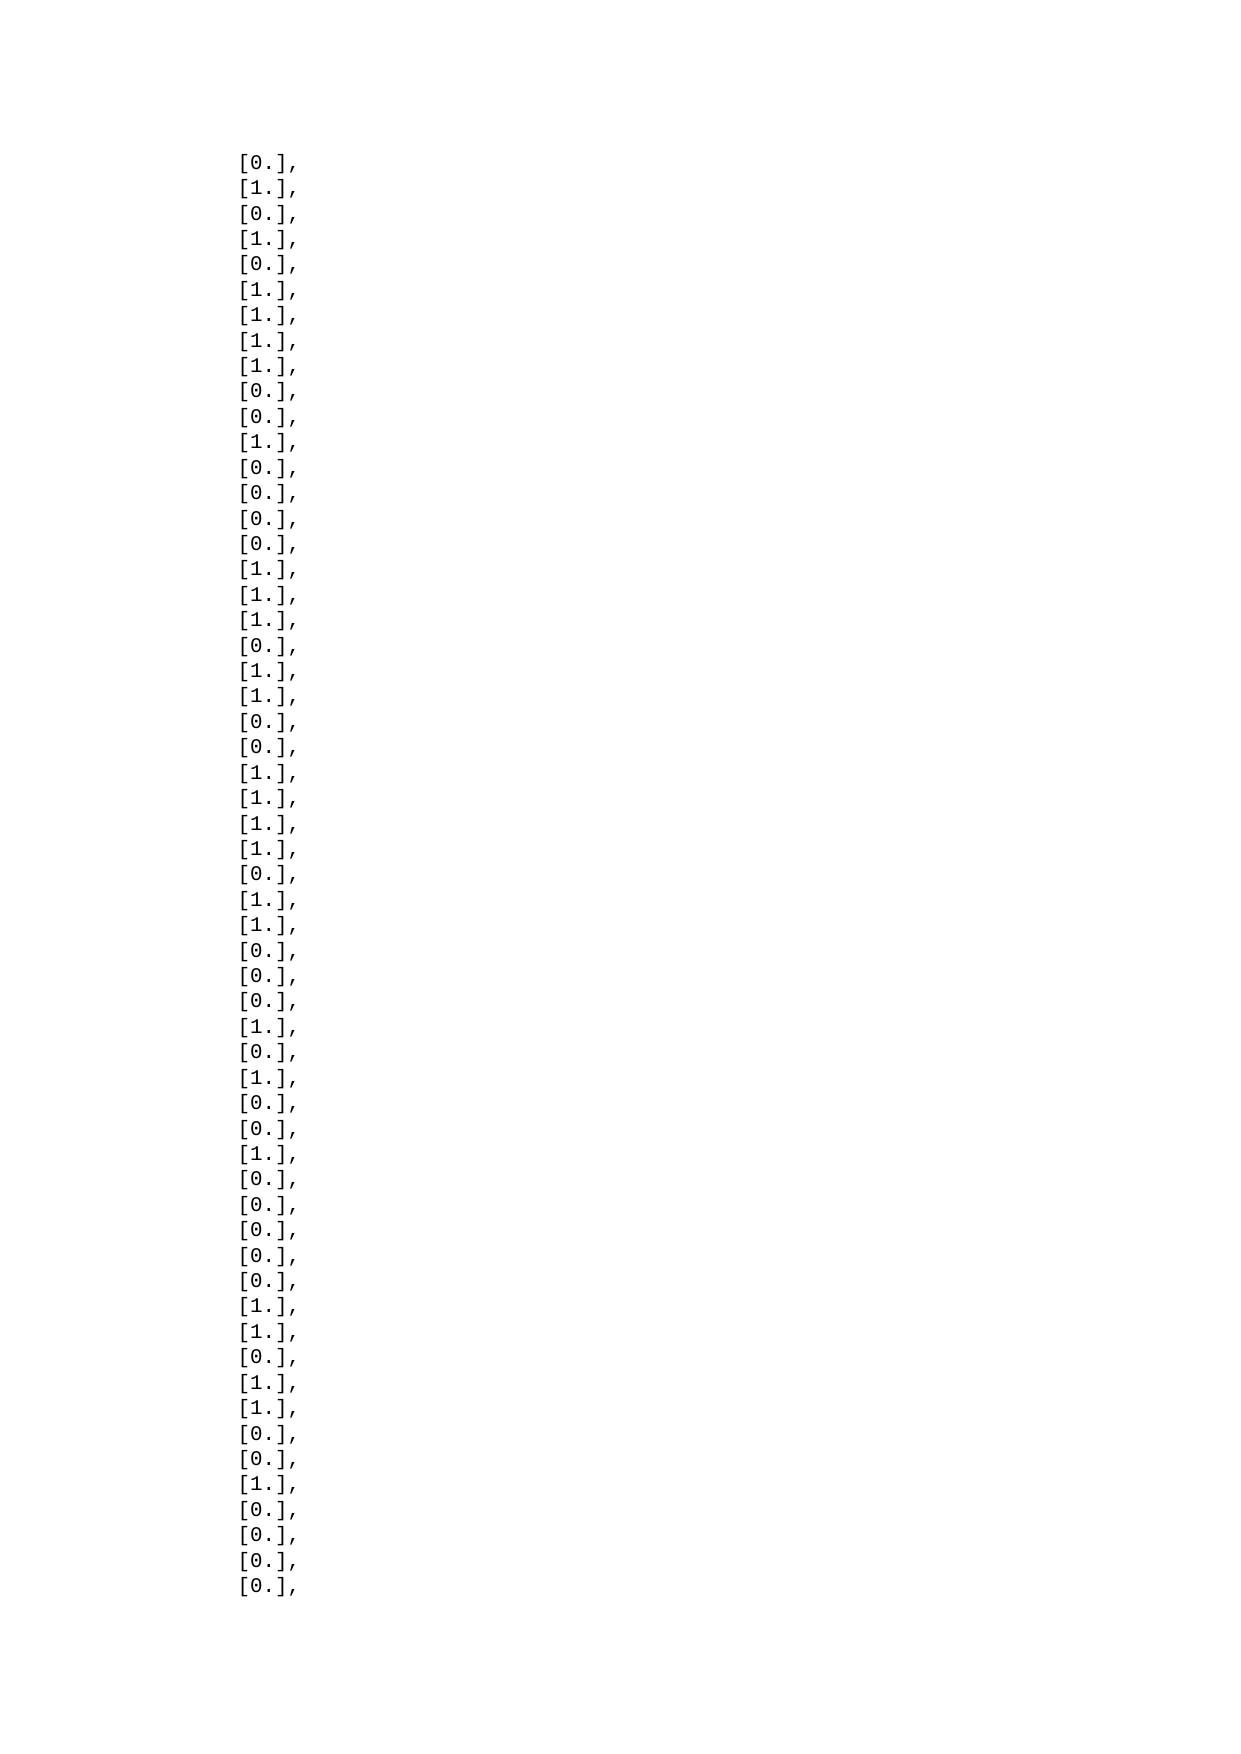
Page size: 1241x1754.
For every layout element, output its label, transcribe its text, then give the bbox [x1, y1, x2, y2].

text [0.], [150, 455, 1090, 480]
text [0.], [150, 709, 1090, 734]
text [1.], [150, 836, 1090, 862]
text [0.], [150, 1243, 1090, 1268]
text [0.], [150, 989, 1090, 1014]
text [0.], [150, 379, 1090, 404]
text [1.], [150, 226, 1090, 252]
text [1.], [150, 557, 1090, 582]
text [1.], [150, 1472, 1090, 1497]
text [0.], [150, 862, 1090, 887]
text [1.], [150, 1319, 1090, 1344]
text [1.], [150, 760, 1090, 785]
text [0.], [150, 963, 1090, 989]
text [0.], [150, 1421, 1090, 1446]
text [0.], [150, 252, 1090, 277]
text [0.], [150, 1039, 1090, 1065]
text [1.], [150, 1141, 1090, 1167]
text [0.], [150, 201, 1090, 226]
text [1.], [150, 353, 1090, 379]
text [1.], [150, 1065, 1090, 1090]
text [1.], [150, 1014, 1090, 1039]
text [0.], [150, 480, 1090, 506]
text [0.], [150, 1192, 1090, 1217]
text [0.], [150, 531, 1090, 557]
text [0.], [150, 1548, 1090, 1573]
text [1.], [150, 1370, 1090, 1395]
text [1.], [150, 302, 1090, 328]
text [0.], [150, 1497, 1090, 1522]
text [0.], [150, 1090, 1090, 1116]
text [1.], [150, 1294, 1090, 1319]
text [0.], [150, 938, 1090, 963]
text [1.], [150, 684, 1090, 709]
text [0.], [150, 1217, 1090, 1243]
text [0.], [150, 404, 1090, 429]
text [0.], [150, 1446, 1090, 1472]
text [1.], [150, 1395, 1090, 1421]
text [1.], [150, 912, 1090, 938]
text [1.], [150, 175, 1090, 201]
text [0.], [150, 1522, 1090, 1548]
text [1.], [150, 811, 1090, 836]
text [0.], [150, 734, 1090, 760]
text [1.], [150, 658, 1090, 684]
text [0.], [150, 1344, 1090, 1370]
text [0.], [150, 1167, 1090, 1192]
text [1.], [150, 785, 1090, 811]
text [1.], [150, 887, 1090, 912]
text [1.], [150, 607, 1090, 633]
text [0.], [150, 1116, 1090, 1141]
text [0.], [150, 1573, 1090, 1599]
text [0.], [150, 633, 1090, 658]
text [0.], [150, 1268, 1090, 1294]
text [1.], [150, 429, 1090, 455]
text [0.], [150, 150, 1090, 175]
text [1.], [150, 582, 1090, 607]
text [1.], [150, 328, 1090, 353]
text [1.], [150, 277, 1090, 302]
text [0.], [150, 506, 1090, 531]
